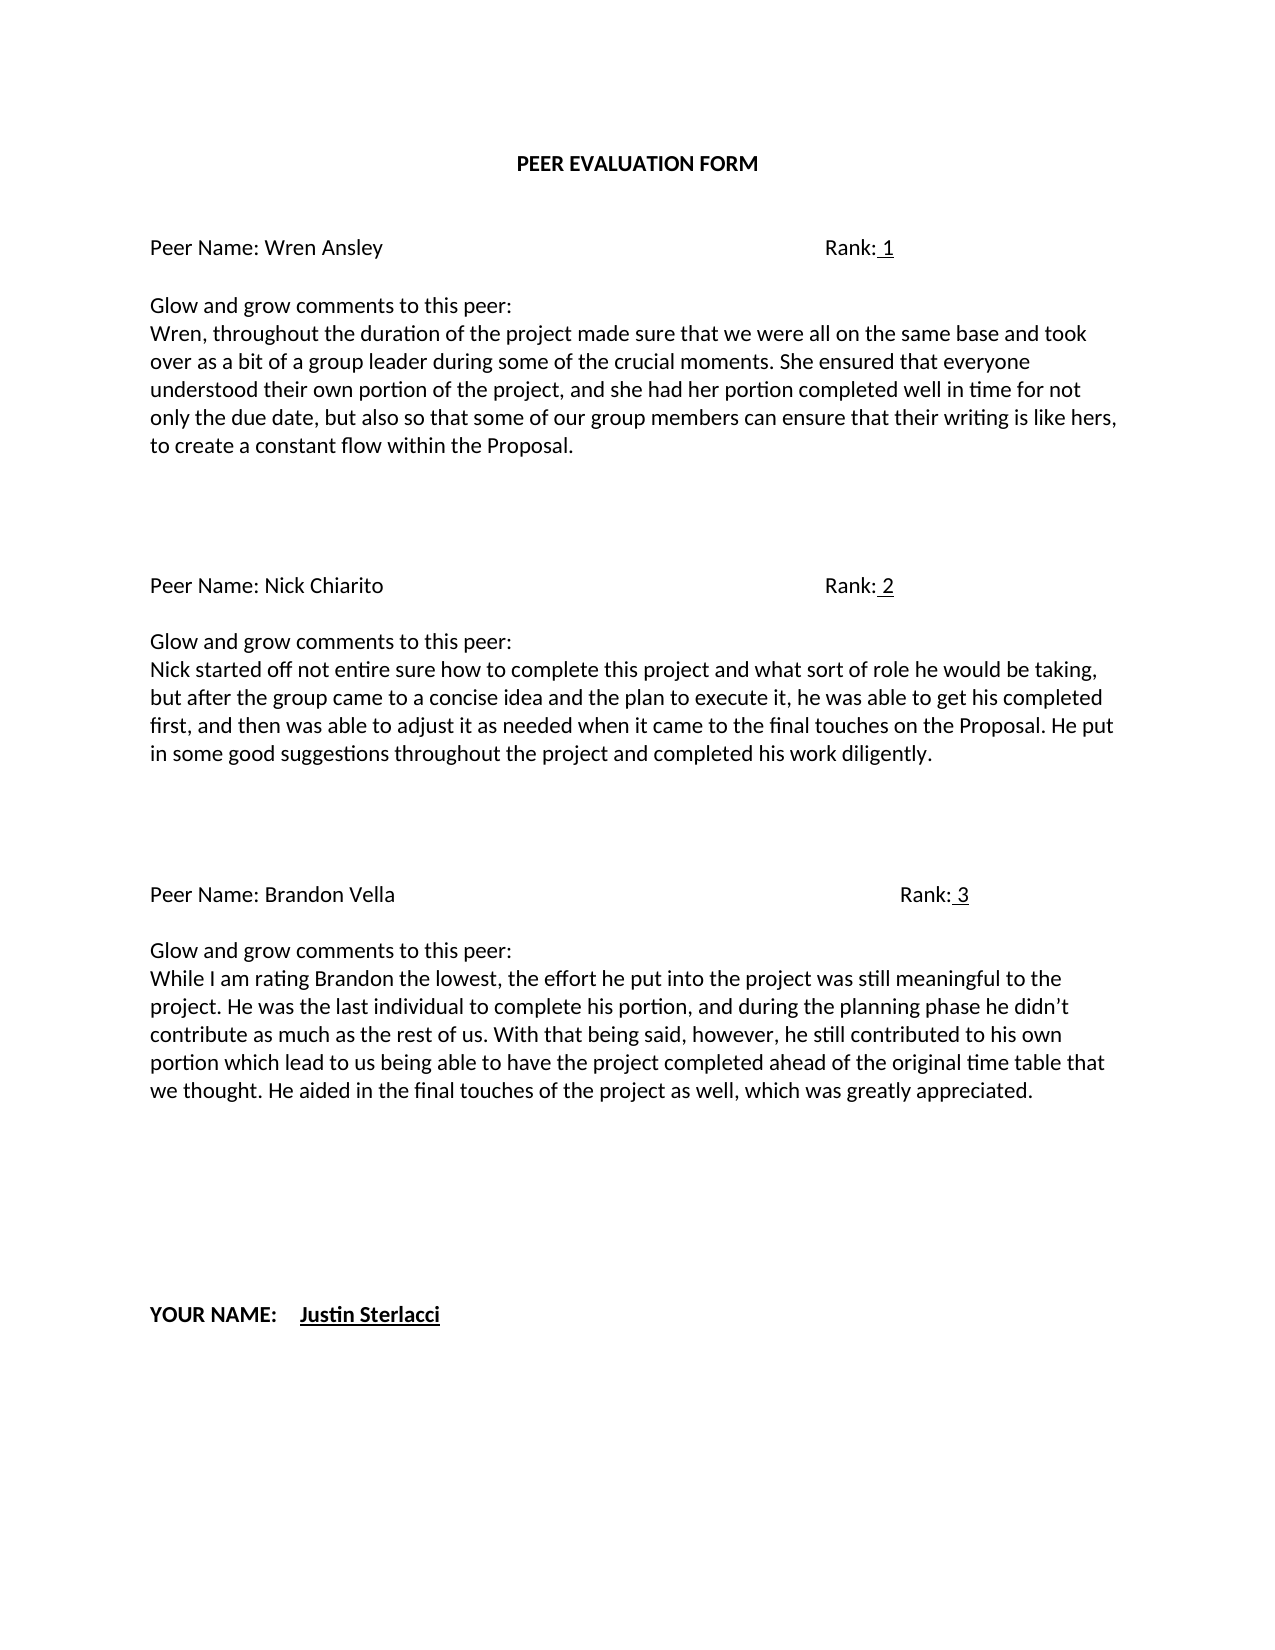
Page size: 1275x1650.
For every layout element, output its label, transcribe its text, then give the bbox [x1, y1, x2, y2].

text Peer Name: Brandon Vella Rank: 3 [150, 880, 1125, 908]
text Peer Name: Wren Ansley Rank: 1 [150, 233, 1125, 261]
text Glow and grow comments to this peer: [150, 627, 1125, 656]
text Peer Name: Nick Chiarito Rank: 2 [150, 571, 1125, 599]
text Glow and grow comments to this peer: [150, 936, 1125, 964]
text Glow and grow comments to this peer: [150, 291, 1125, 319]
text PEER EVALUATION FORM [150, 149, 1125, 177]
text YOUR NAME: Justin Sterlacci [150, 1300, 1125, 1328]
text Nick started off not entire sure how to complete this project and what sort of role he would be taking, but after the group came to a concise idea and the plan to execute it, he was able to get his completed first, and then was able to adjust it as needed when it came to the final touches on the Proposal. He put in some good suggestions throughout the project and completed his work diligently. [150, 656, 1125, 768]
text While I am rating Brandon the lowest, the effort he put into the project was still meaningful to the project. He was the last individual to complete his portion, and during the planning phase he didn’t contribute as much as the rest of us. With that being said, however, he still contributed to his own portion which lead to us being able to have the project completed ahead of the original time table that we thought. He aided in the final touches of the project as well, which was greatly appreciated. [150, 964, 1125, 1104]
text Wren, throughout the duration of the project made sure that we were all on the same base and took over as a bit of a group leader during some of the crucial moments. She ensured that everyone understood their own portion of the project, and she had her portion completed well in time for not only the due date, but also so that some of our group members can ensure that their writing is like hers, to create a constant flow within the Proposal. [150, 319, 1125, 459]
